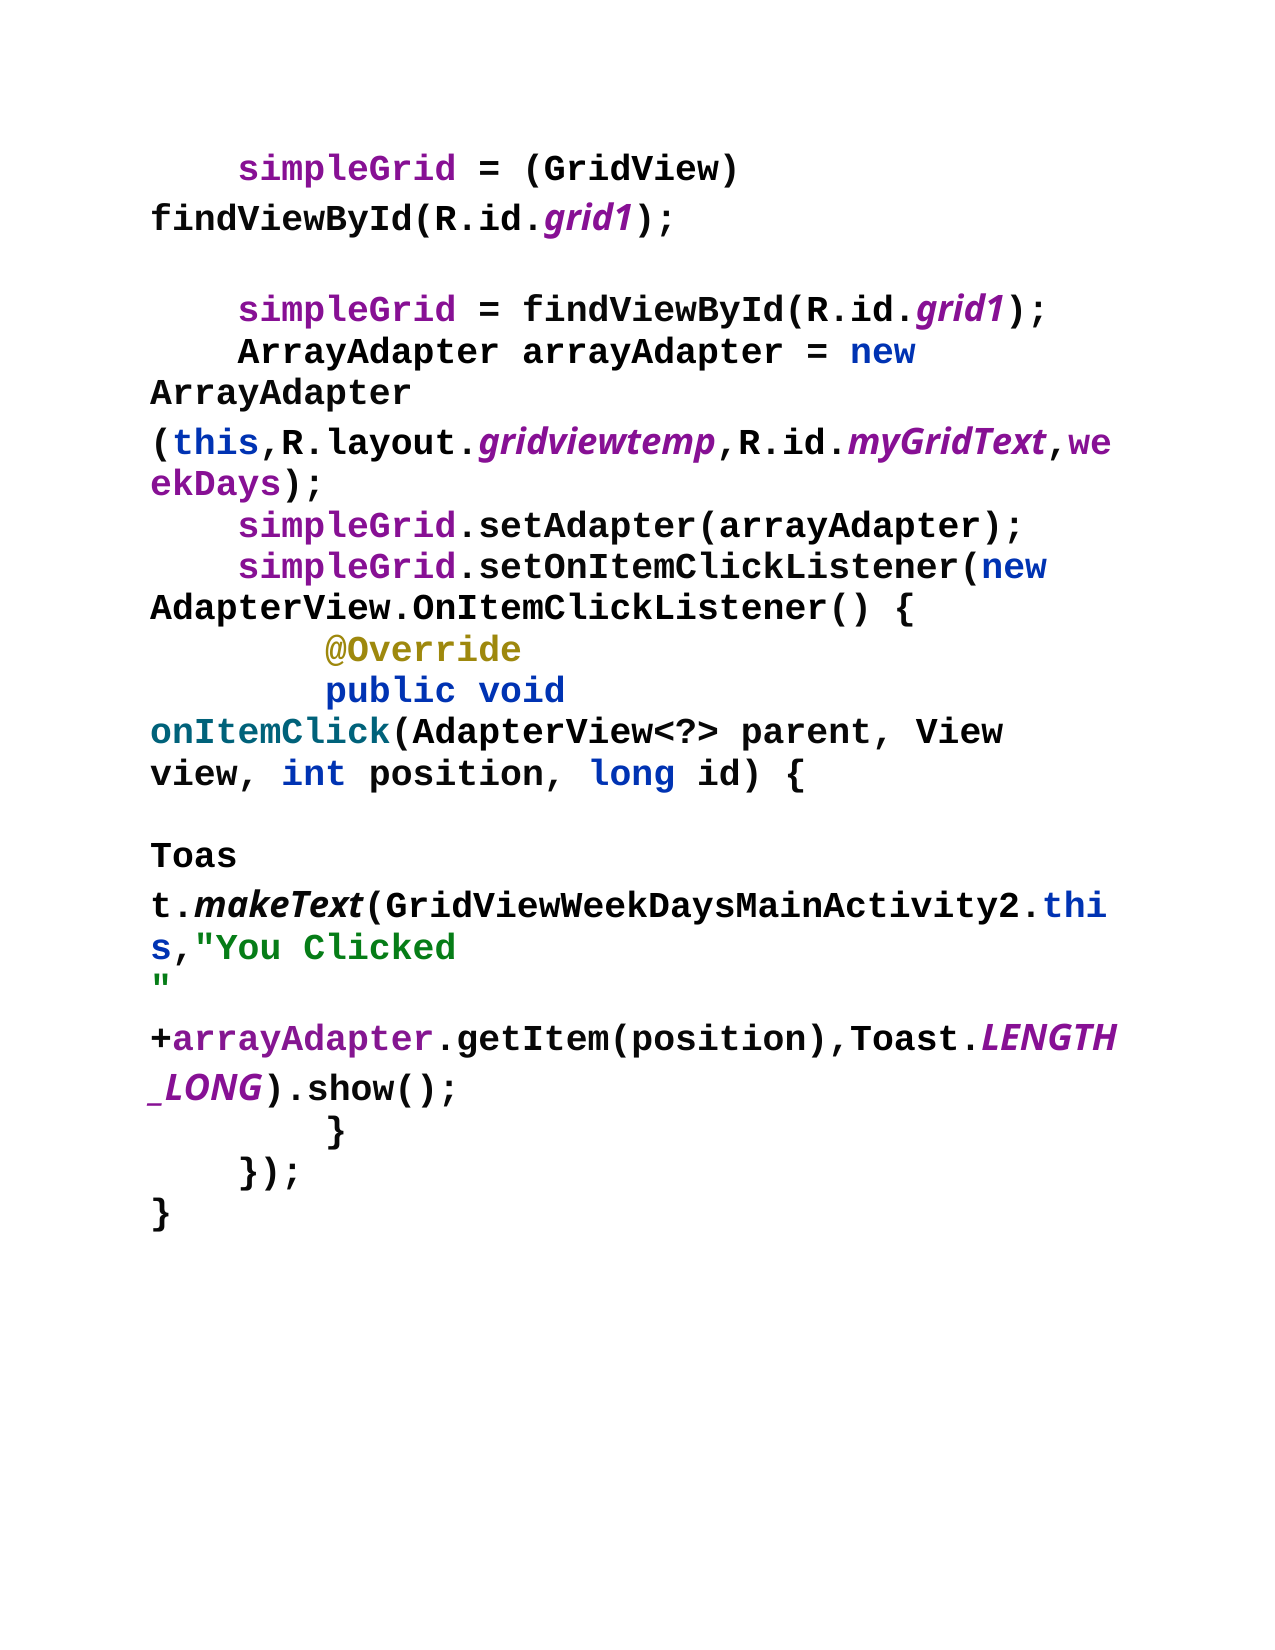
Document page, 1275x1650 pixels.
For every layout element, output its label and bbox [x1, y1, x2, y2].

text [150, 150, 1125, 1236]
